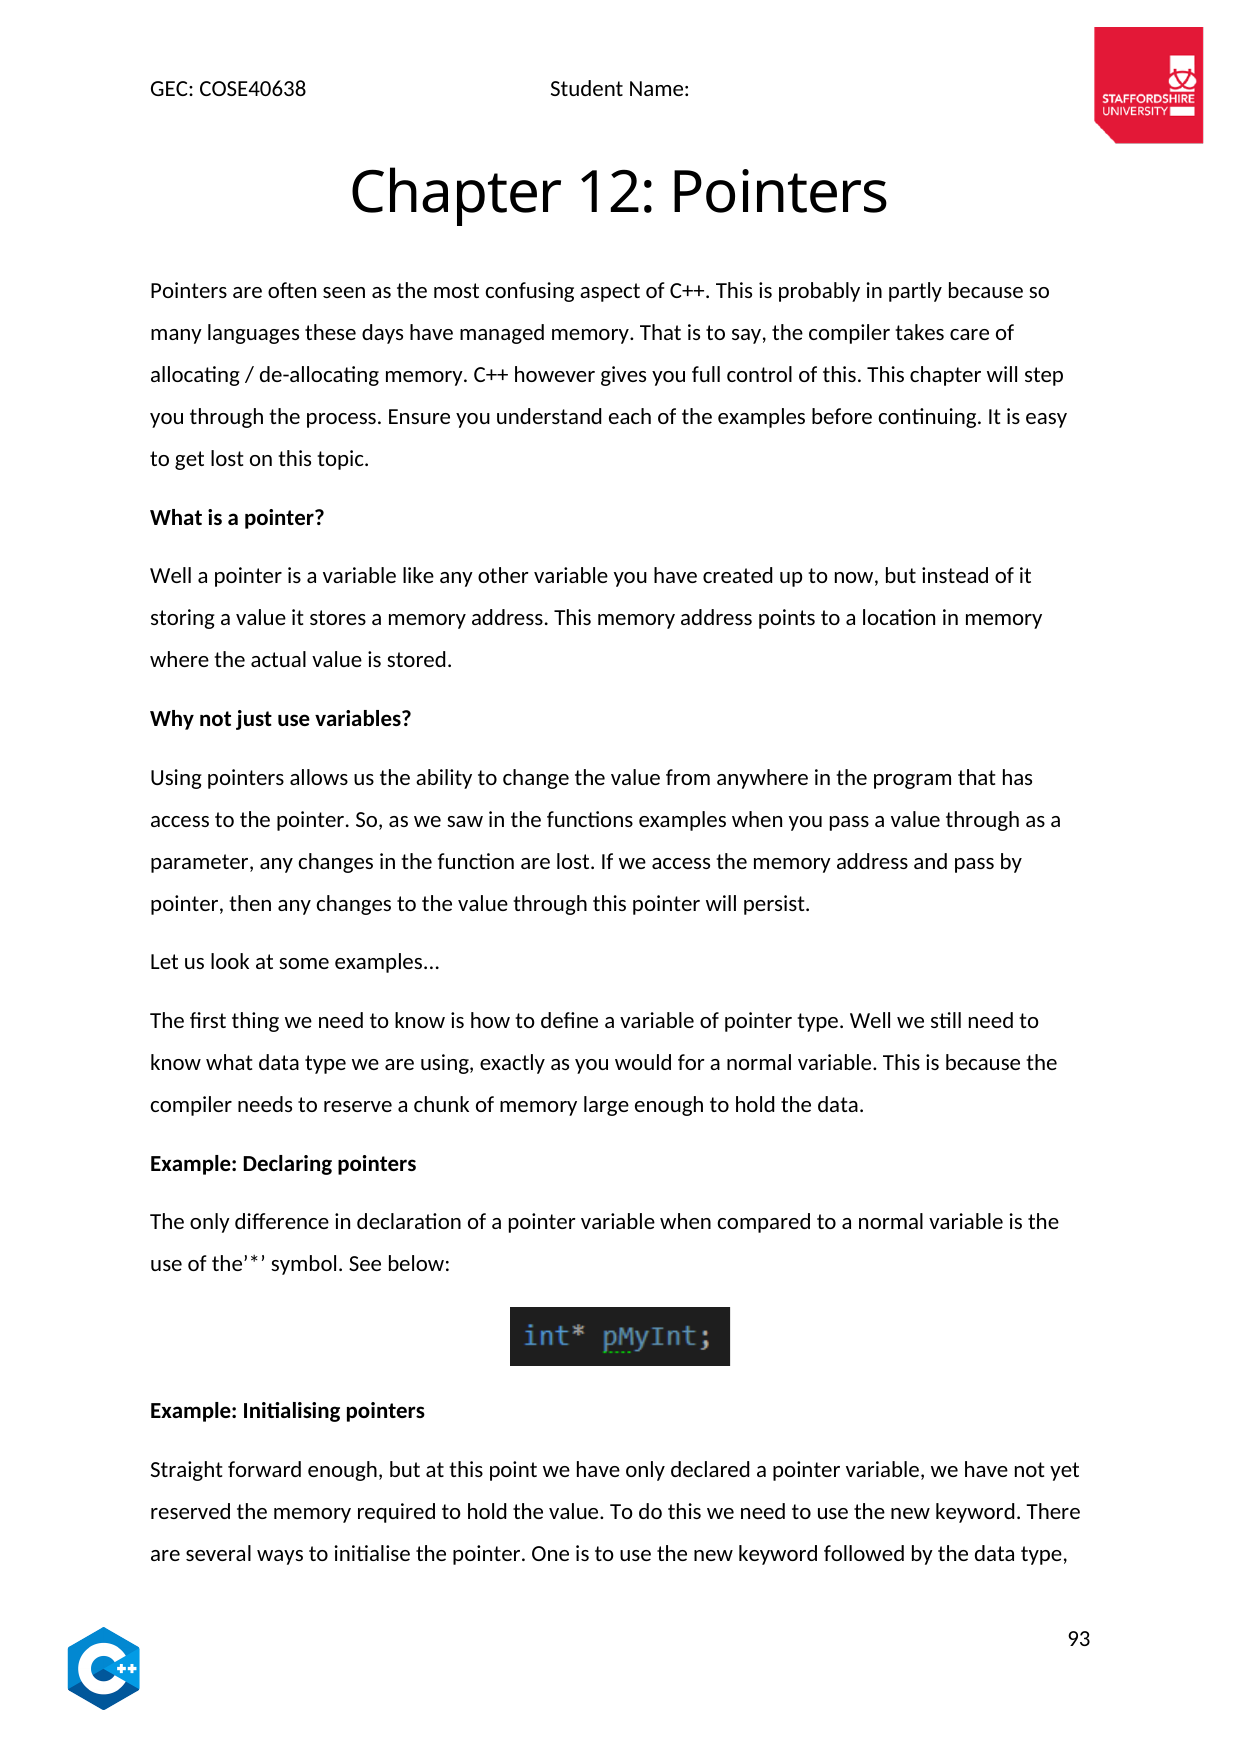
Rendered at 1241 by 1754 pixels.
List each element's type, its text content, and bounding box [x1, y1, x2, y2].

text The first thing we need to know is how to define a variable of pointer type. Well we still need to know what data type we are using, exactly as you would for a normal variable. This is because the compiler needs to reserve a chunk of memory large enough to hold the data. [150, 1006, 1090, 1118]
text Let us look at some examples... [150, 947, 1090, 975]
picture [510, 1307, 731, 1366]
text Pointers are often seen as the most confusing aspect of C++. This is probably in partly because so many languages these days have managed memory. That is to say, the compiler takes care of allocating / de-allocating memory. C++ however gives you full control of this. This chapter will step you through the process. Ensure you understand each of the examples before continuing. It is easy to get lost on this topic. [150, 276, 1090, 472]
picture [1088, 27, 1209, 148]
text What is a pointer? [150, 503, 1090, 531]
title Chapter 12: Pointers [150, 150, 1090, 229]
text Example: Declaring pointers [150, 1149, 1090, 1177]
text Using pointers allows us the ability to change the value from anywhere in the program that has access to the pointer. So, as we saw in the functions examples when you pass a value through as a parameter, any changes in the function are lost. If we access the memory address and pass by pointer, then any changes to the value through this pointer will persist. [150, 763, 1090, 917]
text Well a pointer is a variable like any other variable you have created up to now, but instead of it storing a value it stores a memory address. This memory address points to a location in memory where the actual value is stored. [150, 562, 1090, 673]
picture [53, 1627, 150, 1710]
text Why not just use variables? [150, 704, 1090, 732]
text The only difference in declaration of a pointer variable when compared to a normal variable is the use of the’*’ symbol. See below: [150, 1207, 1090, 1277]
text Example: Initialising pointers [150, 1396, 1090, 1424]
